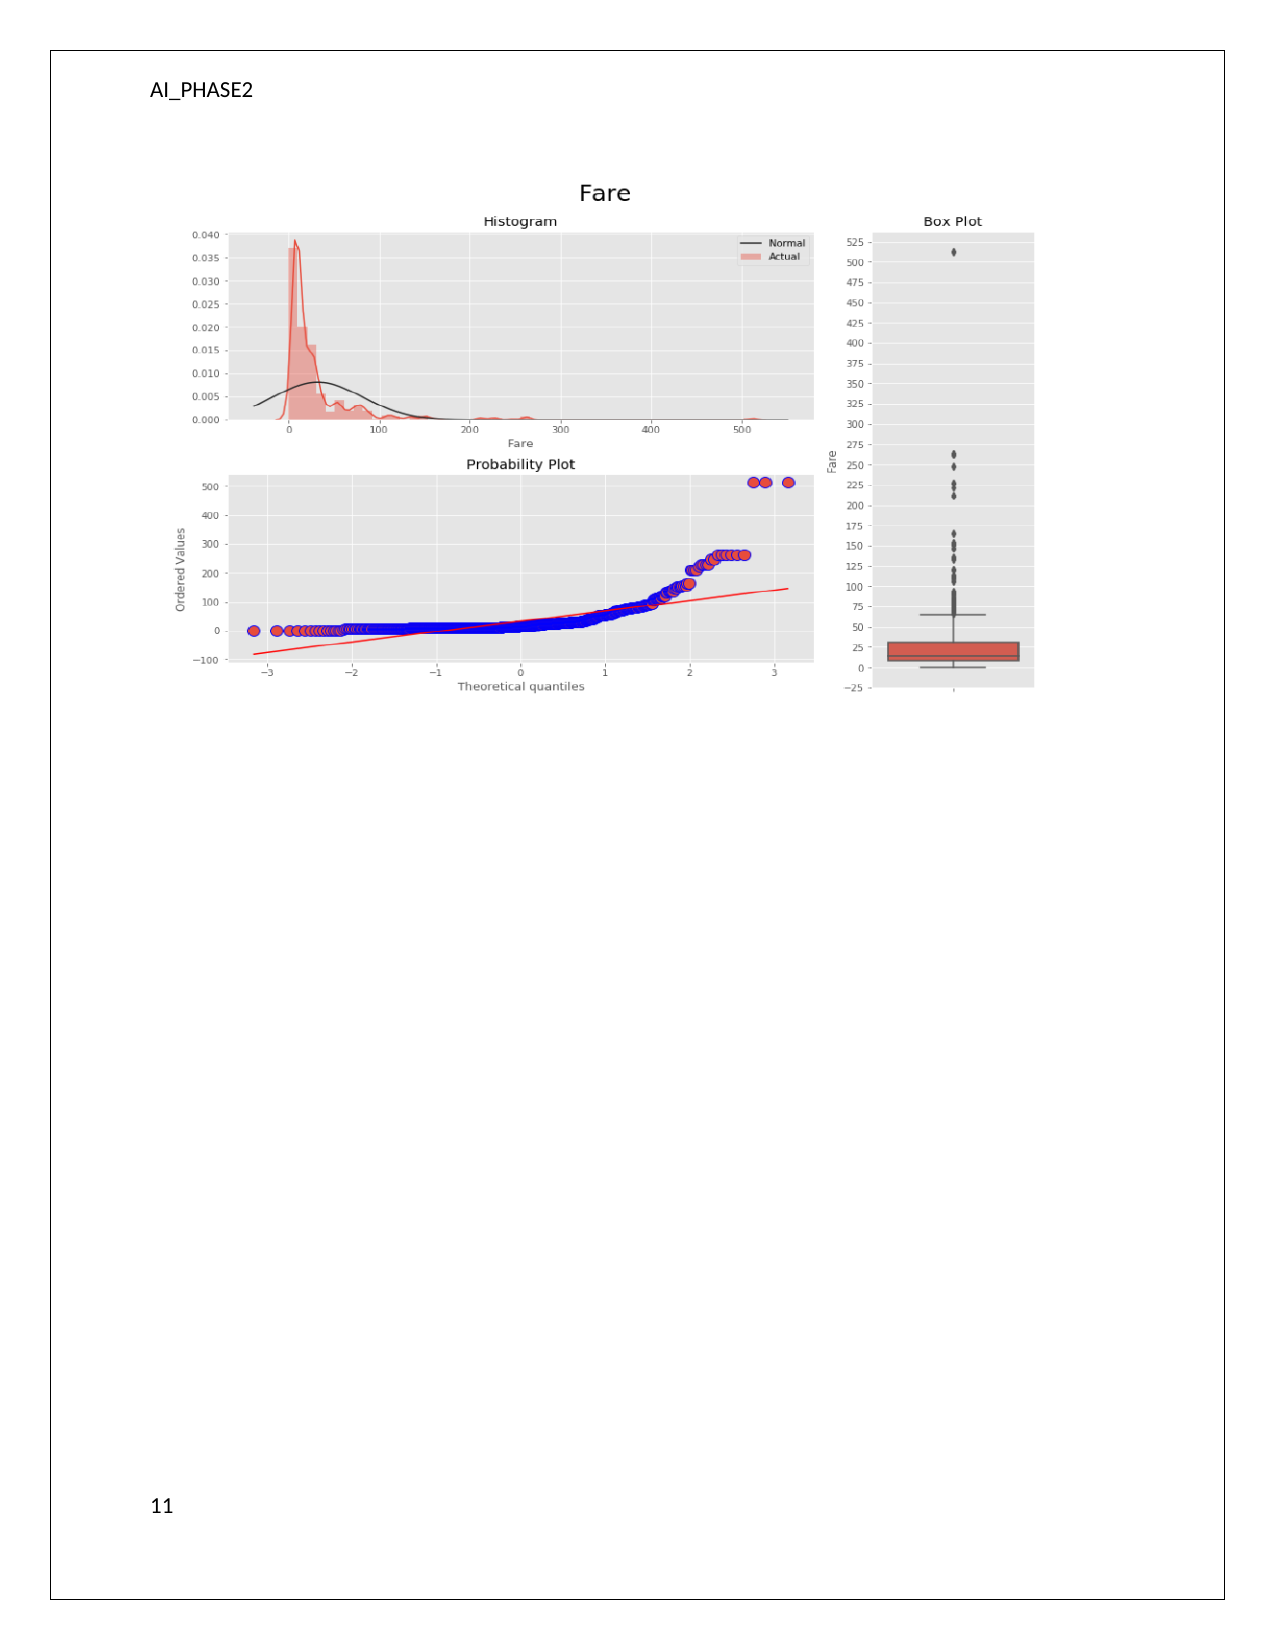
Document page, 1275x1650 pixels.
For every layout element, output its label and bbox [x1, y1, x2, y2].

picture [150, 180, 1068, 698]
